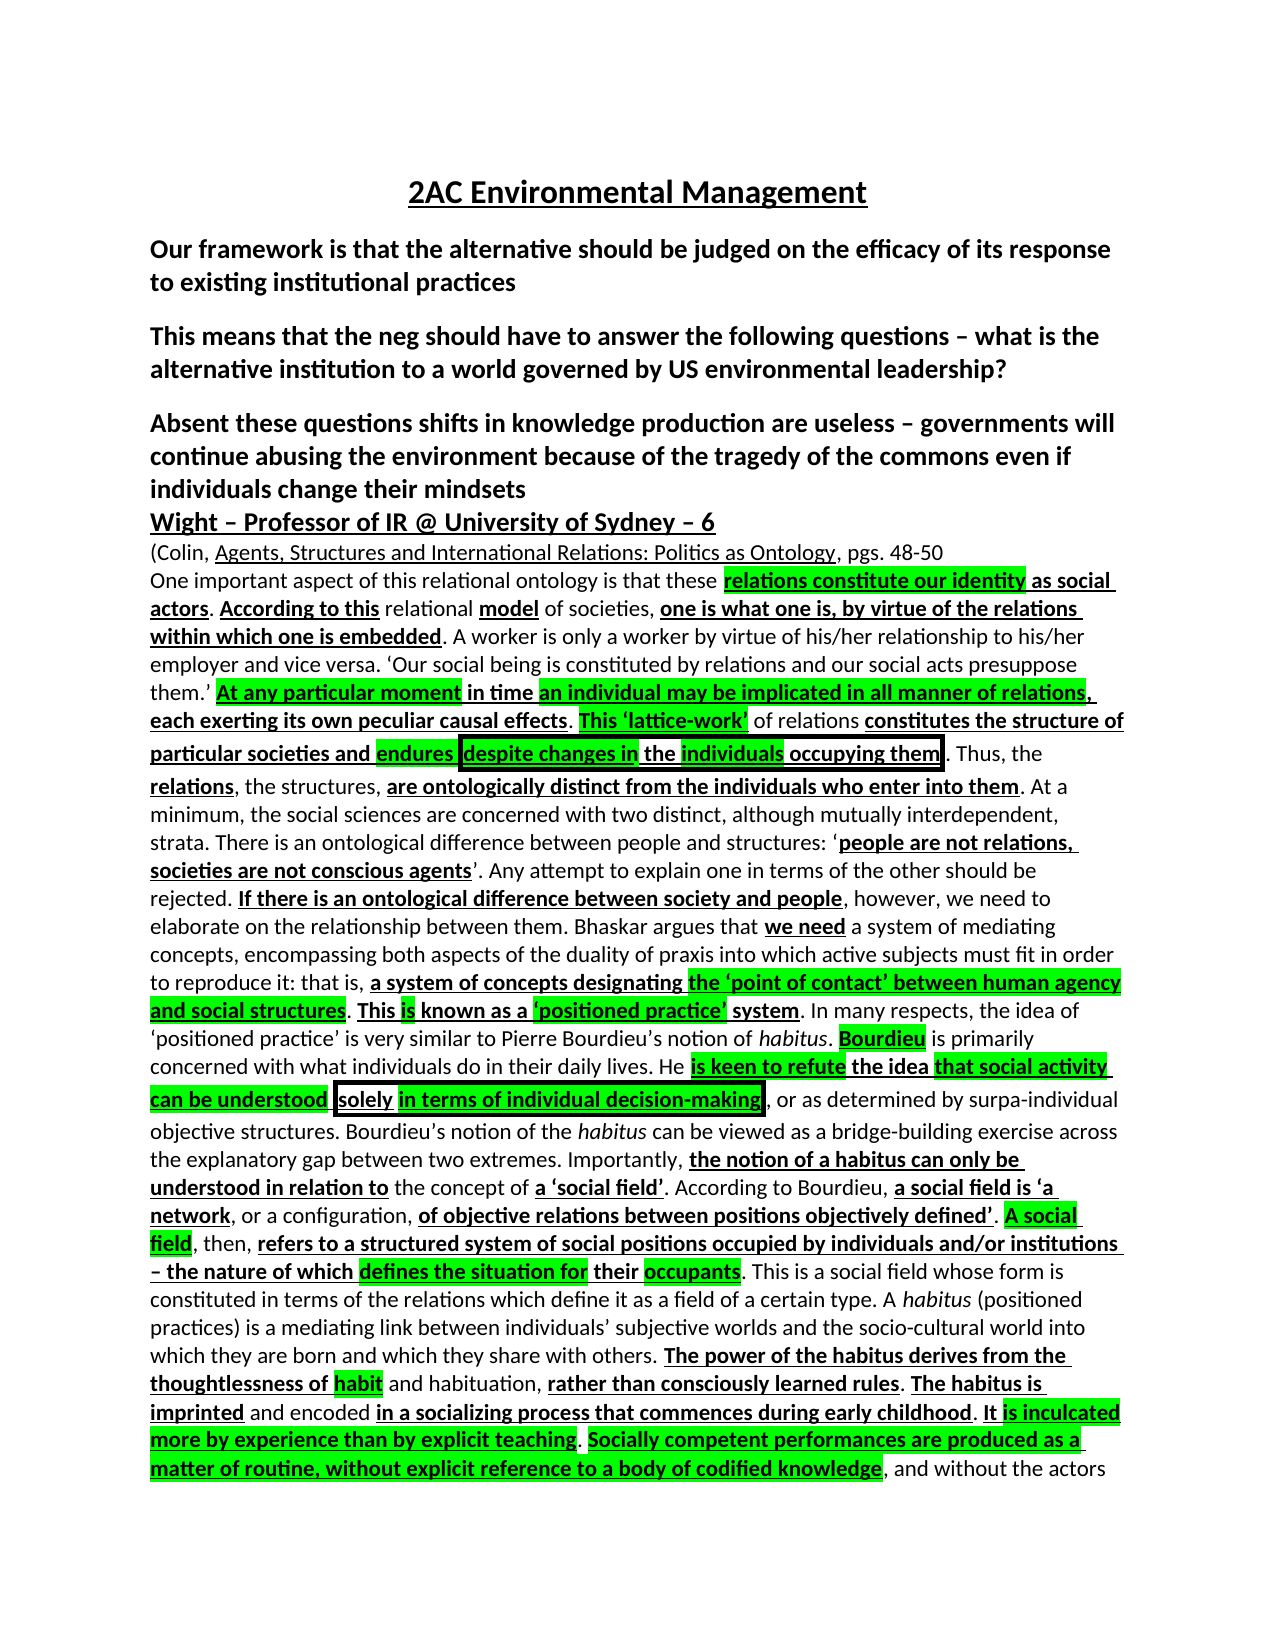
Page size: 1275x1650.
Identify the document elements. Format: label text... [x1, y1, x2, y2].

subtitle Absent these questions shifts in knowledge production are useless – governments will continue abusing the environment because of the tragedy of the commons even if individuals change their mindsets [150, 406, 1125, 505]
subtitle This means that the neg should have to answer the following questions – what is the alternative institution to a world governed by US environmental leadership? [150, 319, 1125, 385]
text (Colin, Agents, Structures and International Relations: Politics as Ontology, pgs. 48-50 [150, 538, 1125, 566]
subtitle Our framework is that the alternative should be judged on the efficacy of its response to existing institutional practices [150, 232, 1125, 298]
subtitle 2AC Environmental Management [150, 171, 1125, 212]
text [150, 566, 1125, 1482]
text Wight – Professor of IR @ University of Sydney – 6 [150, 505, 1125, 538]
